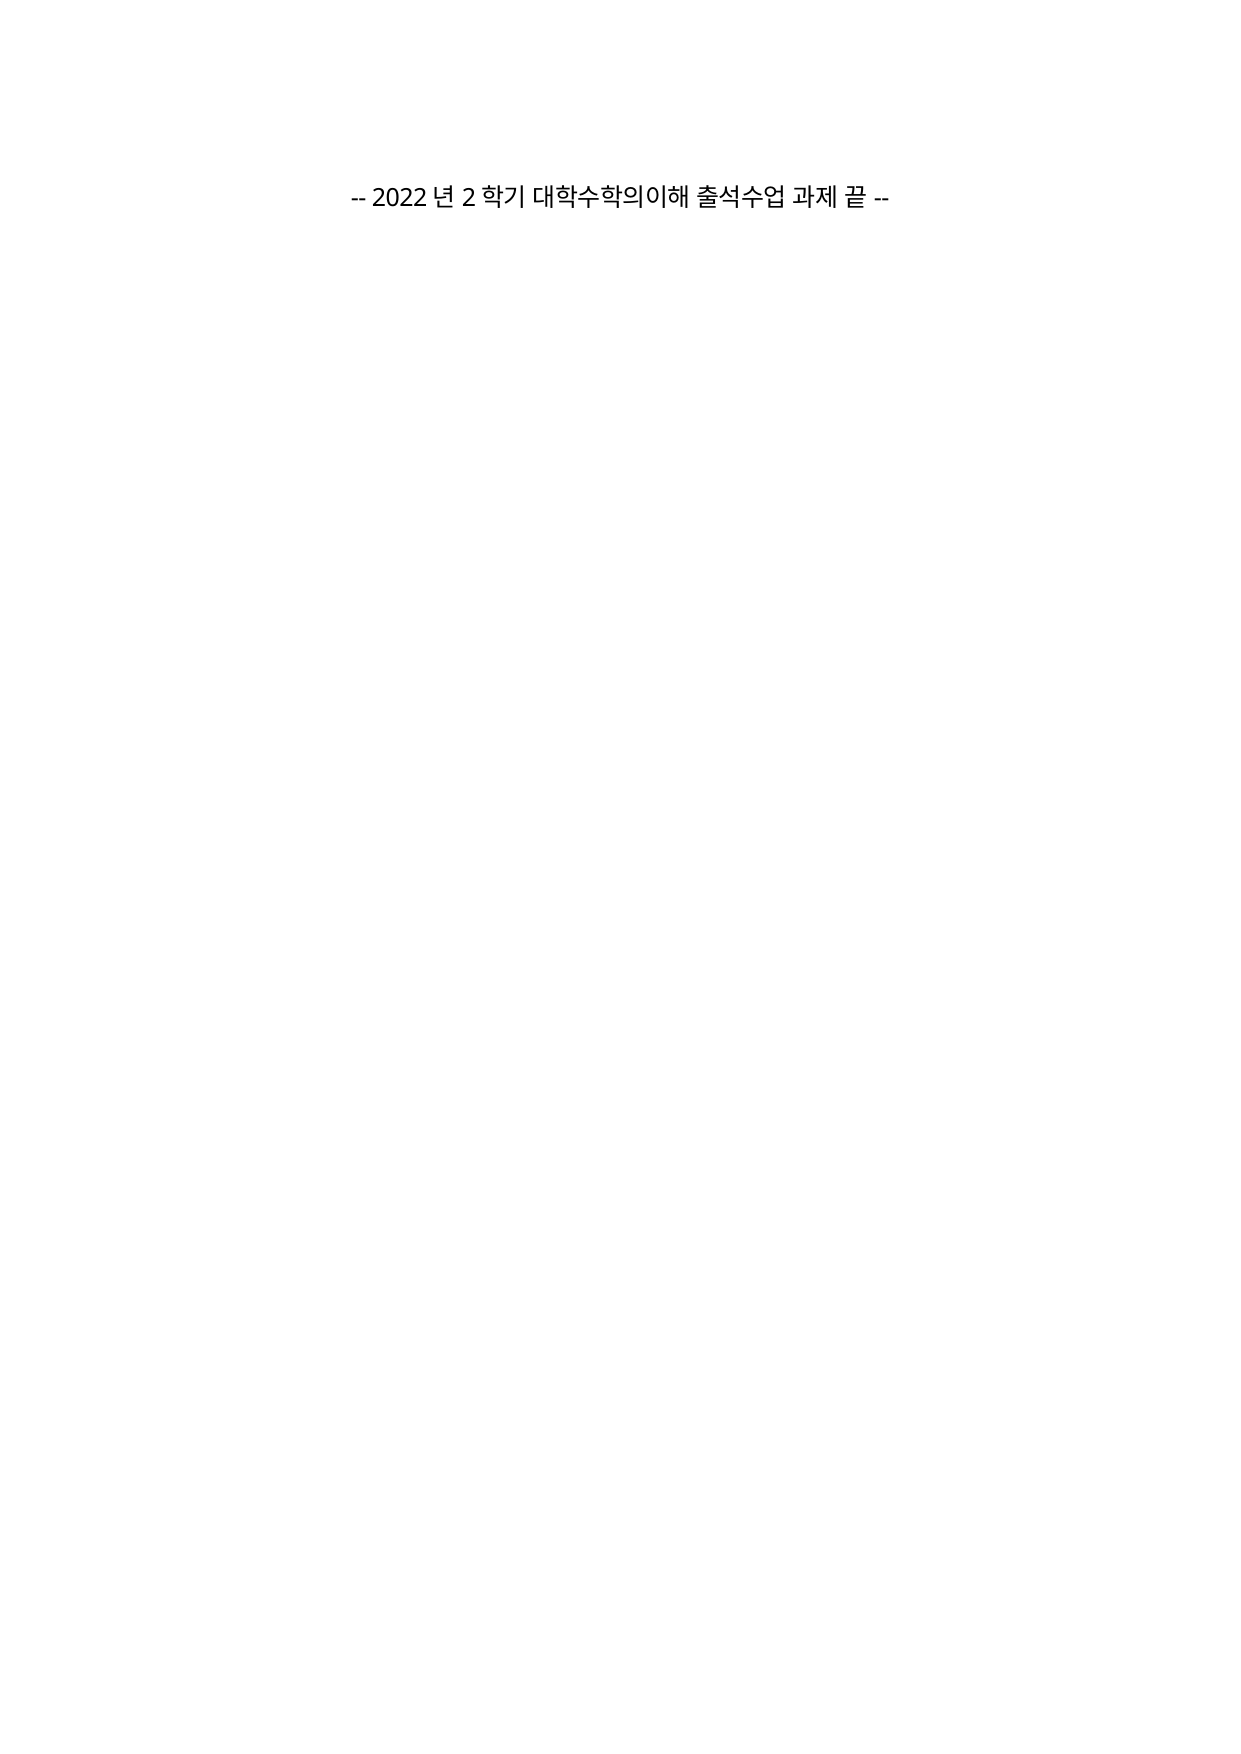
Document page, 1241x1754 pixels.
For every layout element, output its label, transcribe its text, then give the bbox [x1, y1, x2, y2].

text -- 2022년 2학기 대학수학의이해 출석수업 과제 끝 -- [150, 177, 1090, 213]
